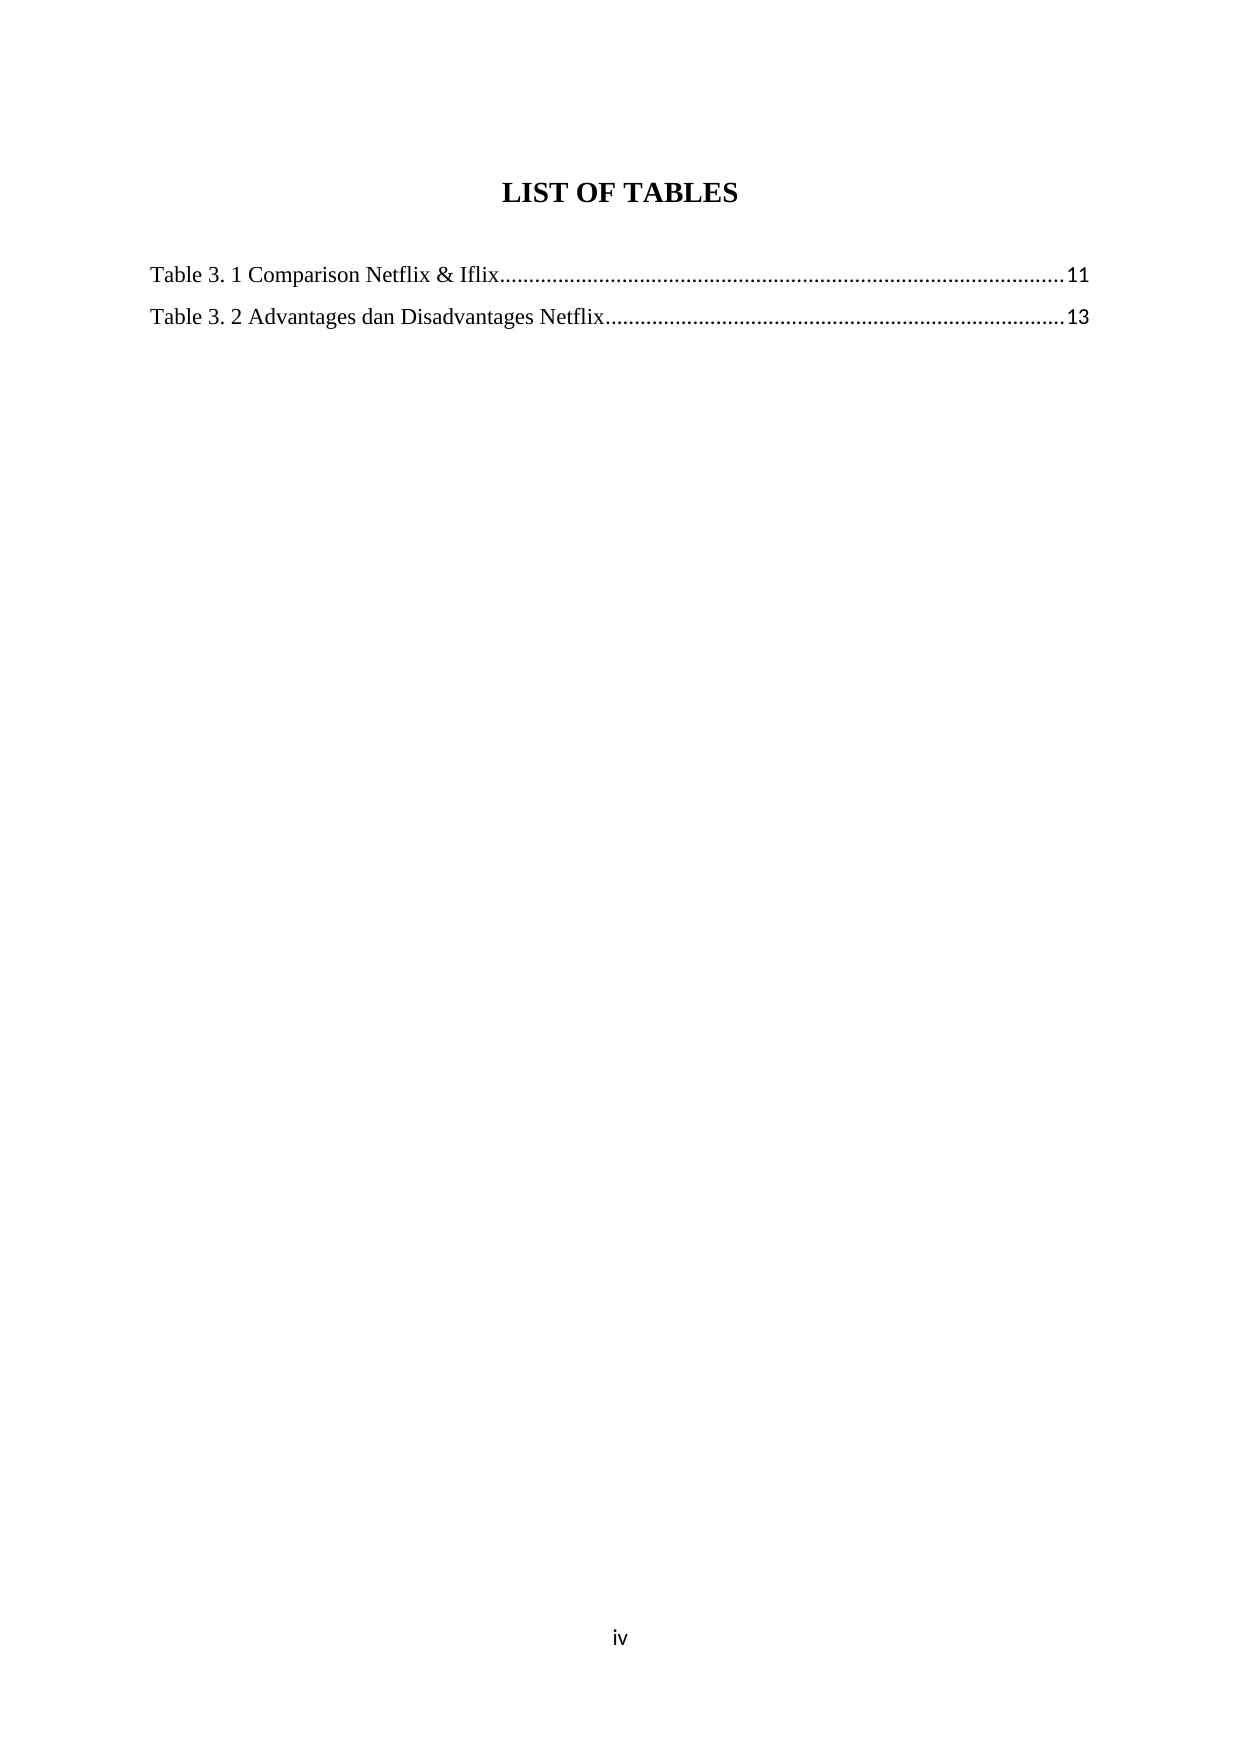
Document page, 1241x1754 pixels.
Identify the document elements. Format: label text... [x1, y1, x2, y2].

text Table 3. 2 Advantages dan Disadvantages Netflix 13 [150, 302, 1090, 330]
text Table 3. 1 Comparison Netflix & Iflix 11 [150, 260, 1090, 288]
subtitle LIST OF TABLES [150, 175, 1090, 208]
